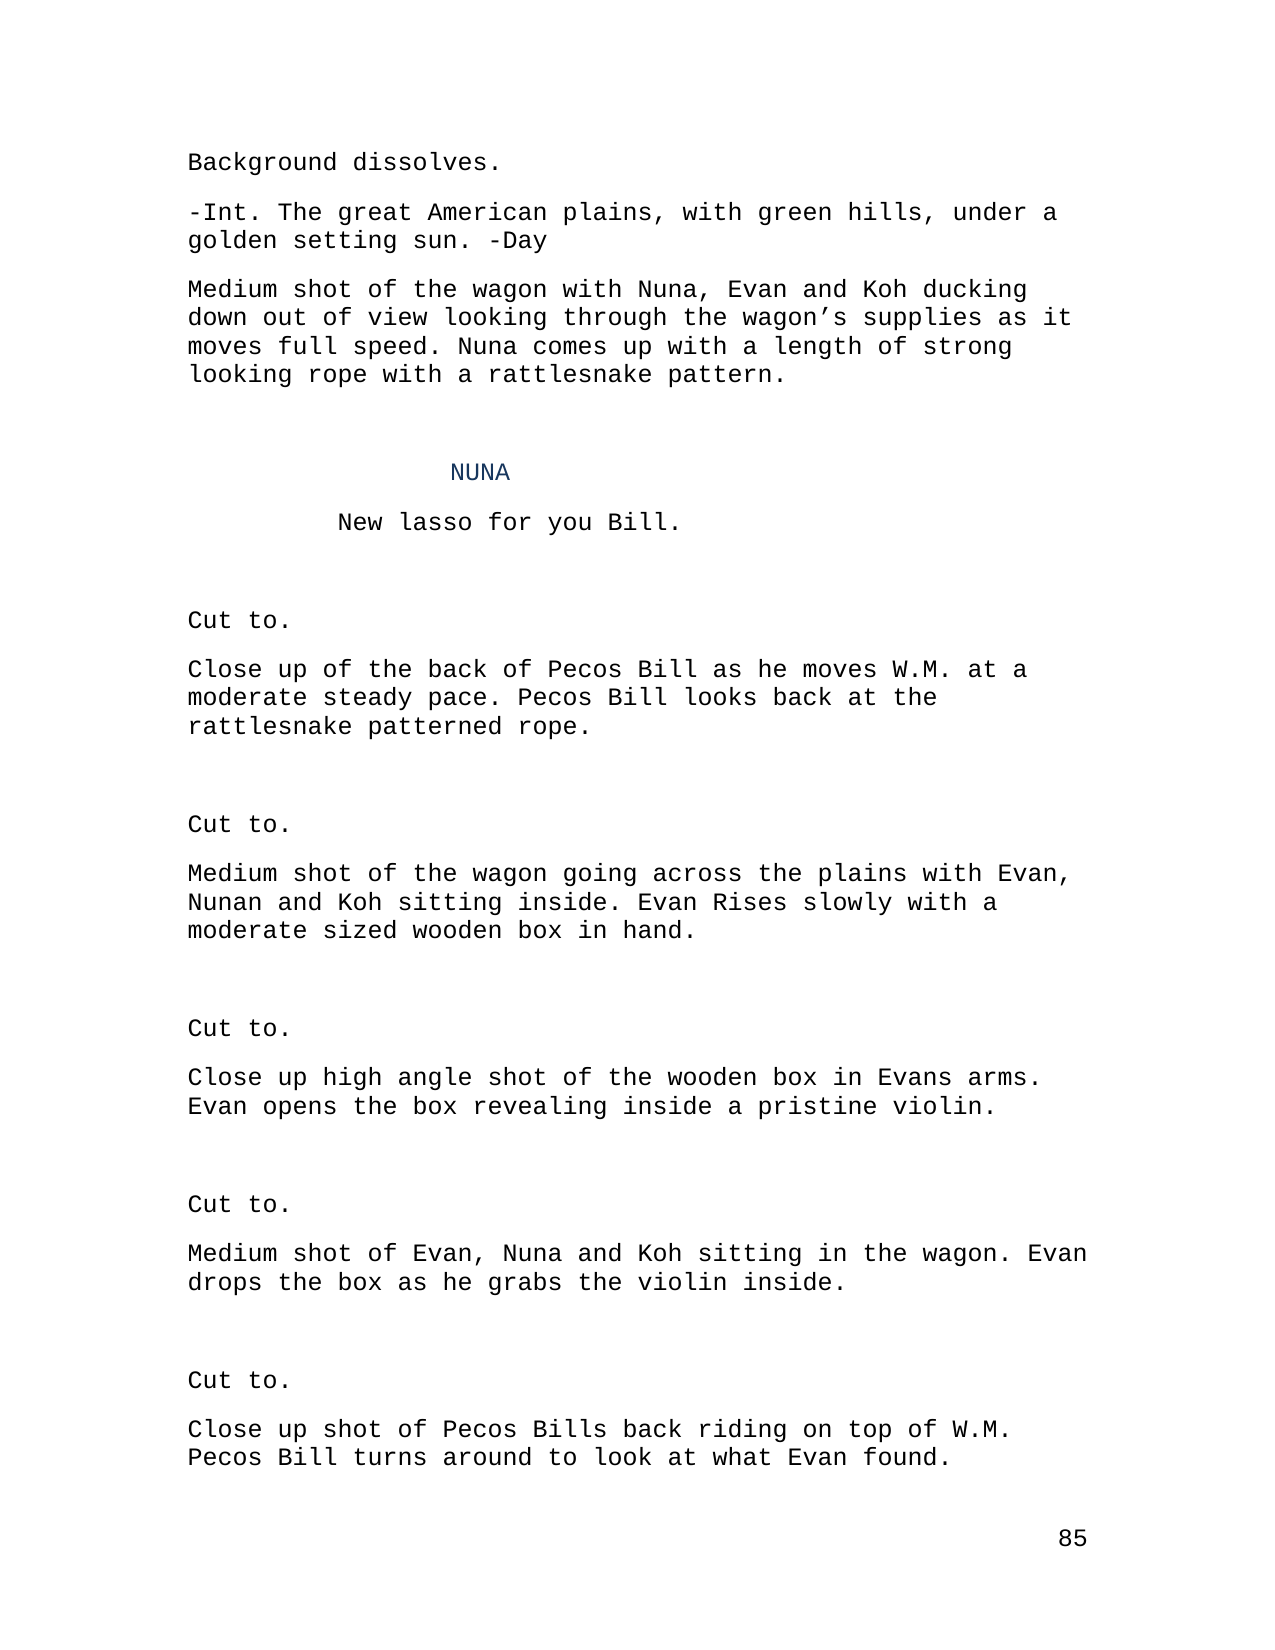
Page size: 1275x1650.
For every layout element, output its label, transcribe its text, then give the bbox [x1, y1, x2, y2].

text Medium shot of the wagon going across the plains with Evan, Nunan and Koh sitting inside. Evan Rises slowly with a moderate sized wooden box in hand. [187, 861, 1087, 946]
text Background dissolves. [187, 150, 1087, 178]
text Cut to. [187, 812, 1087, 840]
text New lasso for you Bill. [337, 509, 975, 537]
text Close up shot of Pecos Bills back riding on top of W.M. Pecos Bill turns around to look at what Evan found. [187, 1417, 1087, 1473]
text Close up of the back of Pecos Bill as he moves W.M. at a moderate steady pace. Pecos Bill looks back at the rattlesnake patterned rope. [187, 657, 1087, 742]
text Medium shot of the wagon with Nuna, Evan and Koh ducking down out of view looking through the wagon’s supplies as it moves full speed. Nuna comes up with a length of strong looking rope with a rattlesnake pattern. [187, 277, 1087, 390]
text Cut to. [187, 1192, 1087, 1220]
text Cut to. [187, 1367, 1087, 1396]
text Medium shot of Evan, Nuna and Koh sitting in the wagon. Evan drops the box as he grabs the violin inside. [187, 1241, 1087, 1297]
text Nuna [450, 460, 975, 488]
text -Int. The great American plains, with green hills, under a golden setting sun. -Day [187, 199, 1087, 256]
text Cut to. [187, 1016, 1087, 1044]
text Close up high angle shot of the wooden box in Evans arms. Evan opens the box revealing inside a pristine violin. [187, 1065, 1087, 1122]
text Cut to. [187, 607, 1087, 636]
